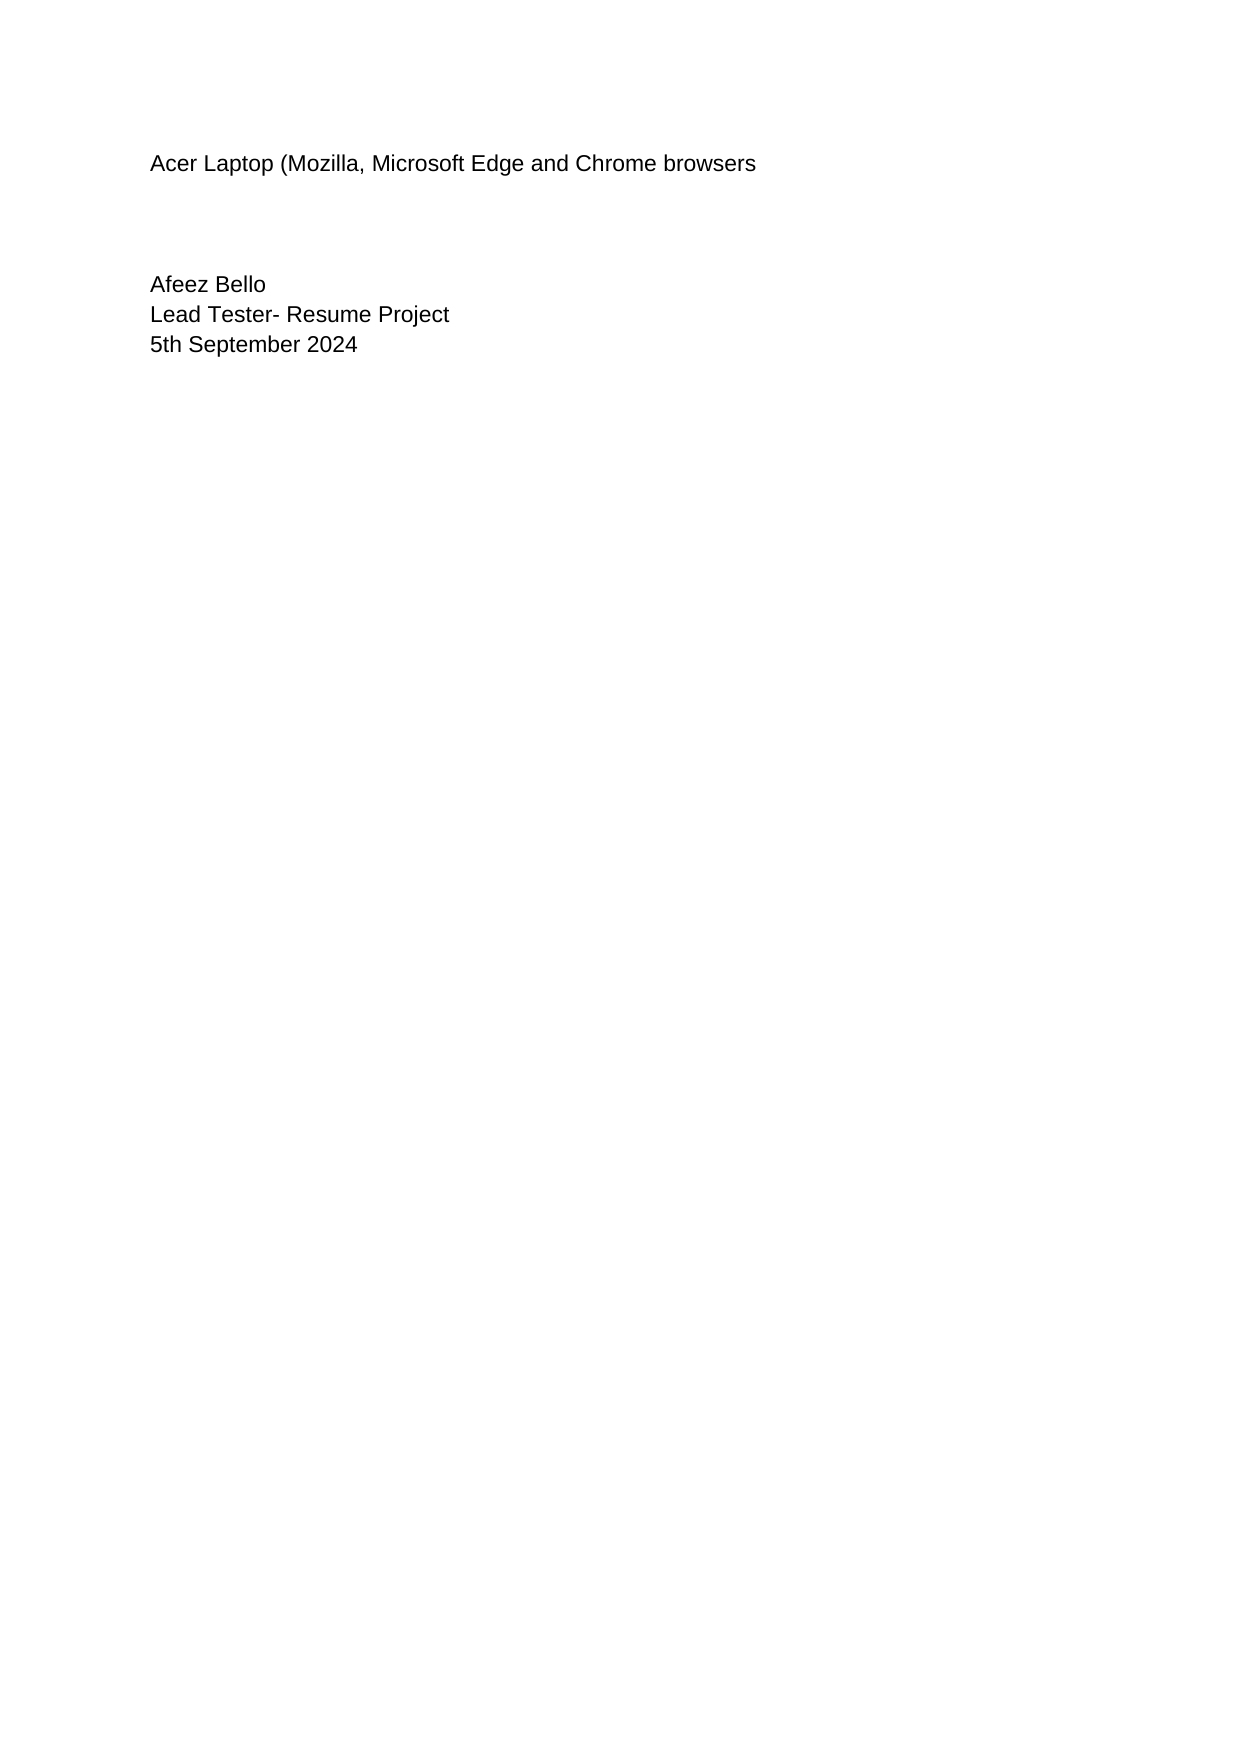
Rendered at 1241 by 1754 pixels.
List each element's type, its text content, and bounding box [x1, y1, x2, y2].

text Lead Tester- Resume Project [150, 301, 1090, 327]
text 5th September 2024 [150, 331, 1090, 358]
text Afeez Bello [150, 271, 1090, 297]
text Acer Laptop (Mozilla, Microsoft Edge and Chrome browsers [150, 150, 1090, 176]
